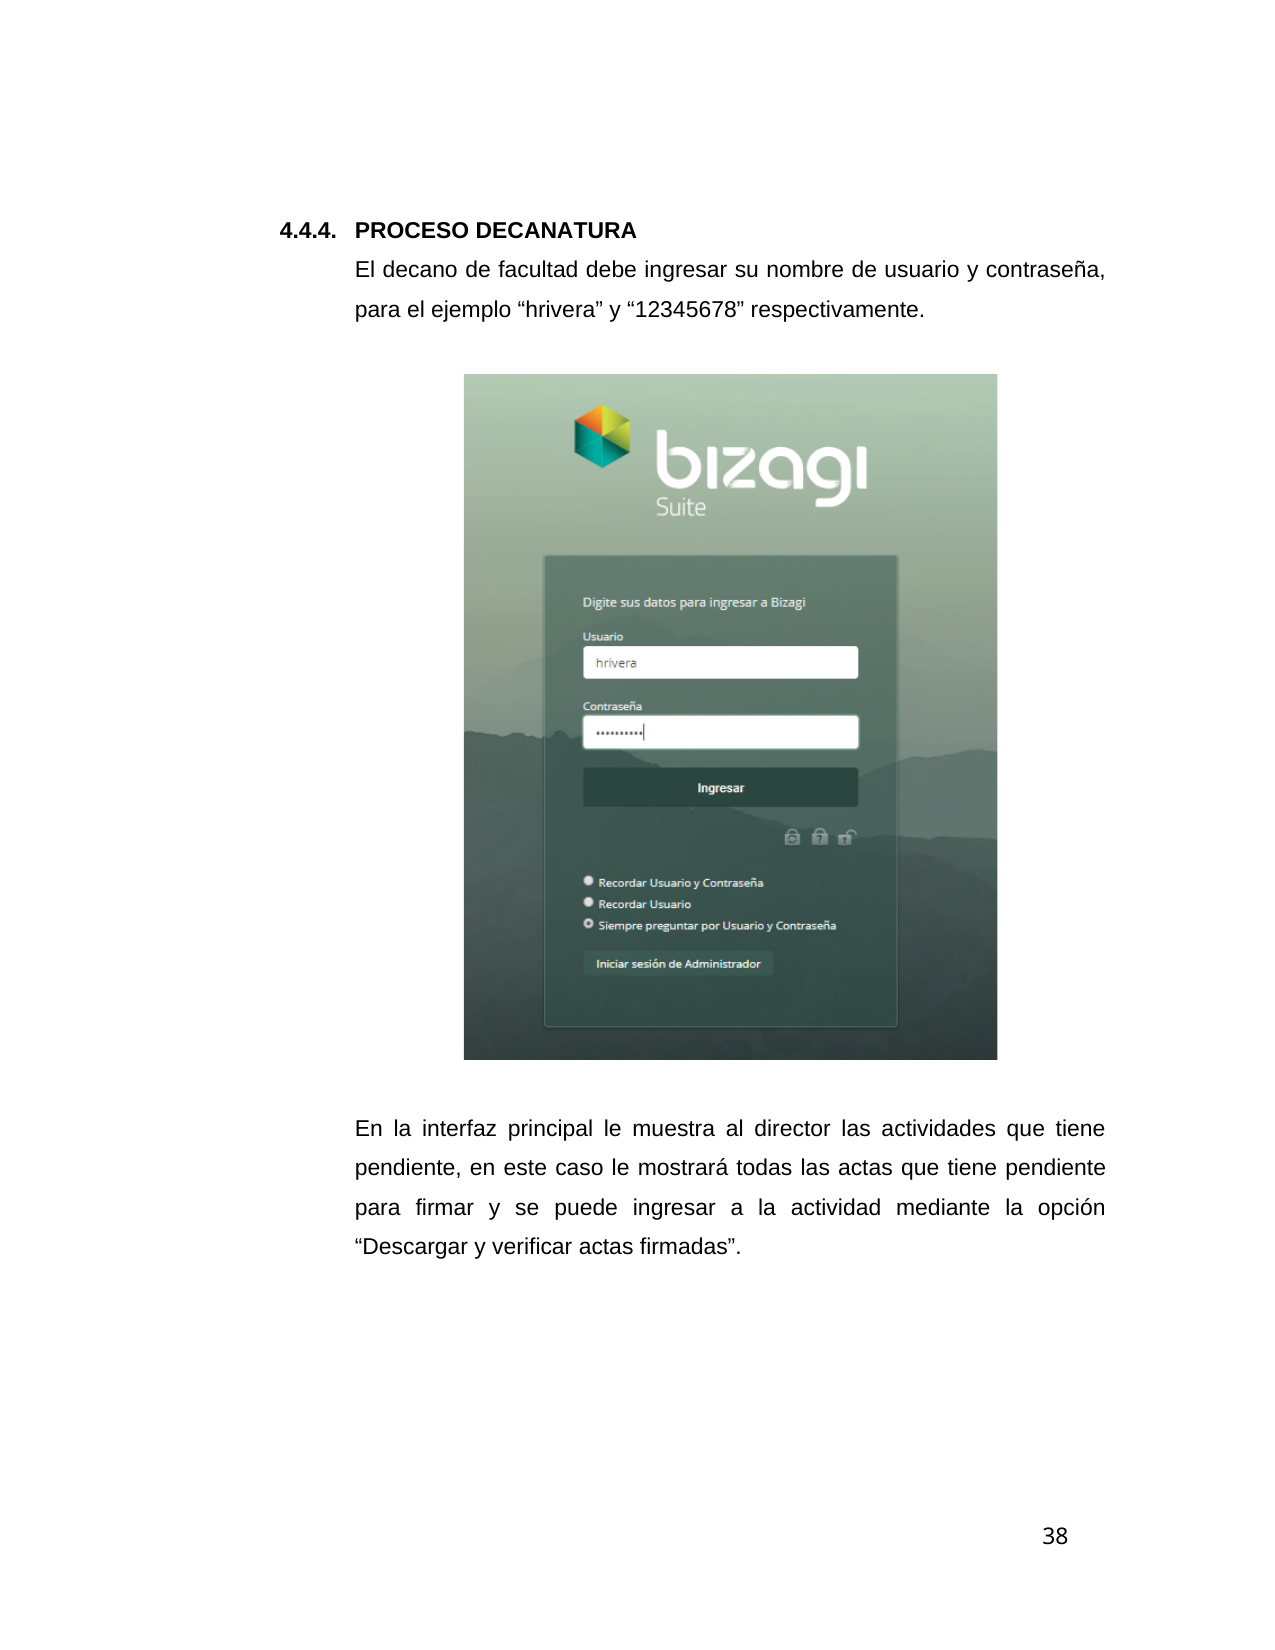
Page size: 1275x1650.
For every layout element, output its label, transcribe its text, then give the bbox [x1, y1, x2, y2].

list El decano de facultad debe ingresar su nombre de usuario y contraseña, para el ejemplo “hrivera” y “12345678” respectivamente. [354, 256, 1107, 322]
picture [463, 374, 998, 1060]
list En la interfaz principal le muestra al director las actividades que tiene pendiente, en este caso le mostrará todas las actas que tiene pendiente para firmar y se puede ingresar a la actividad mediante la opción “Descargar y verificar actas firmadas”. [354, 1115, 1107, 1259]
list PROCESO DECANATURA [279, 217, 1107, 243]
